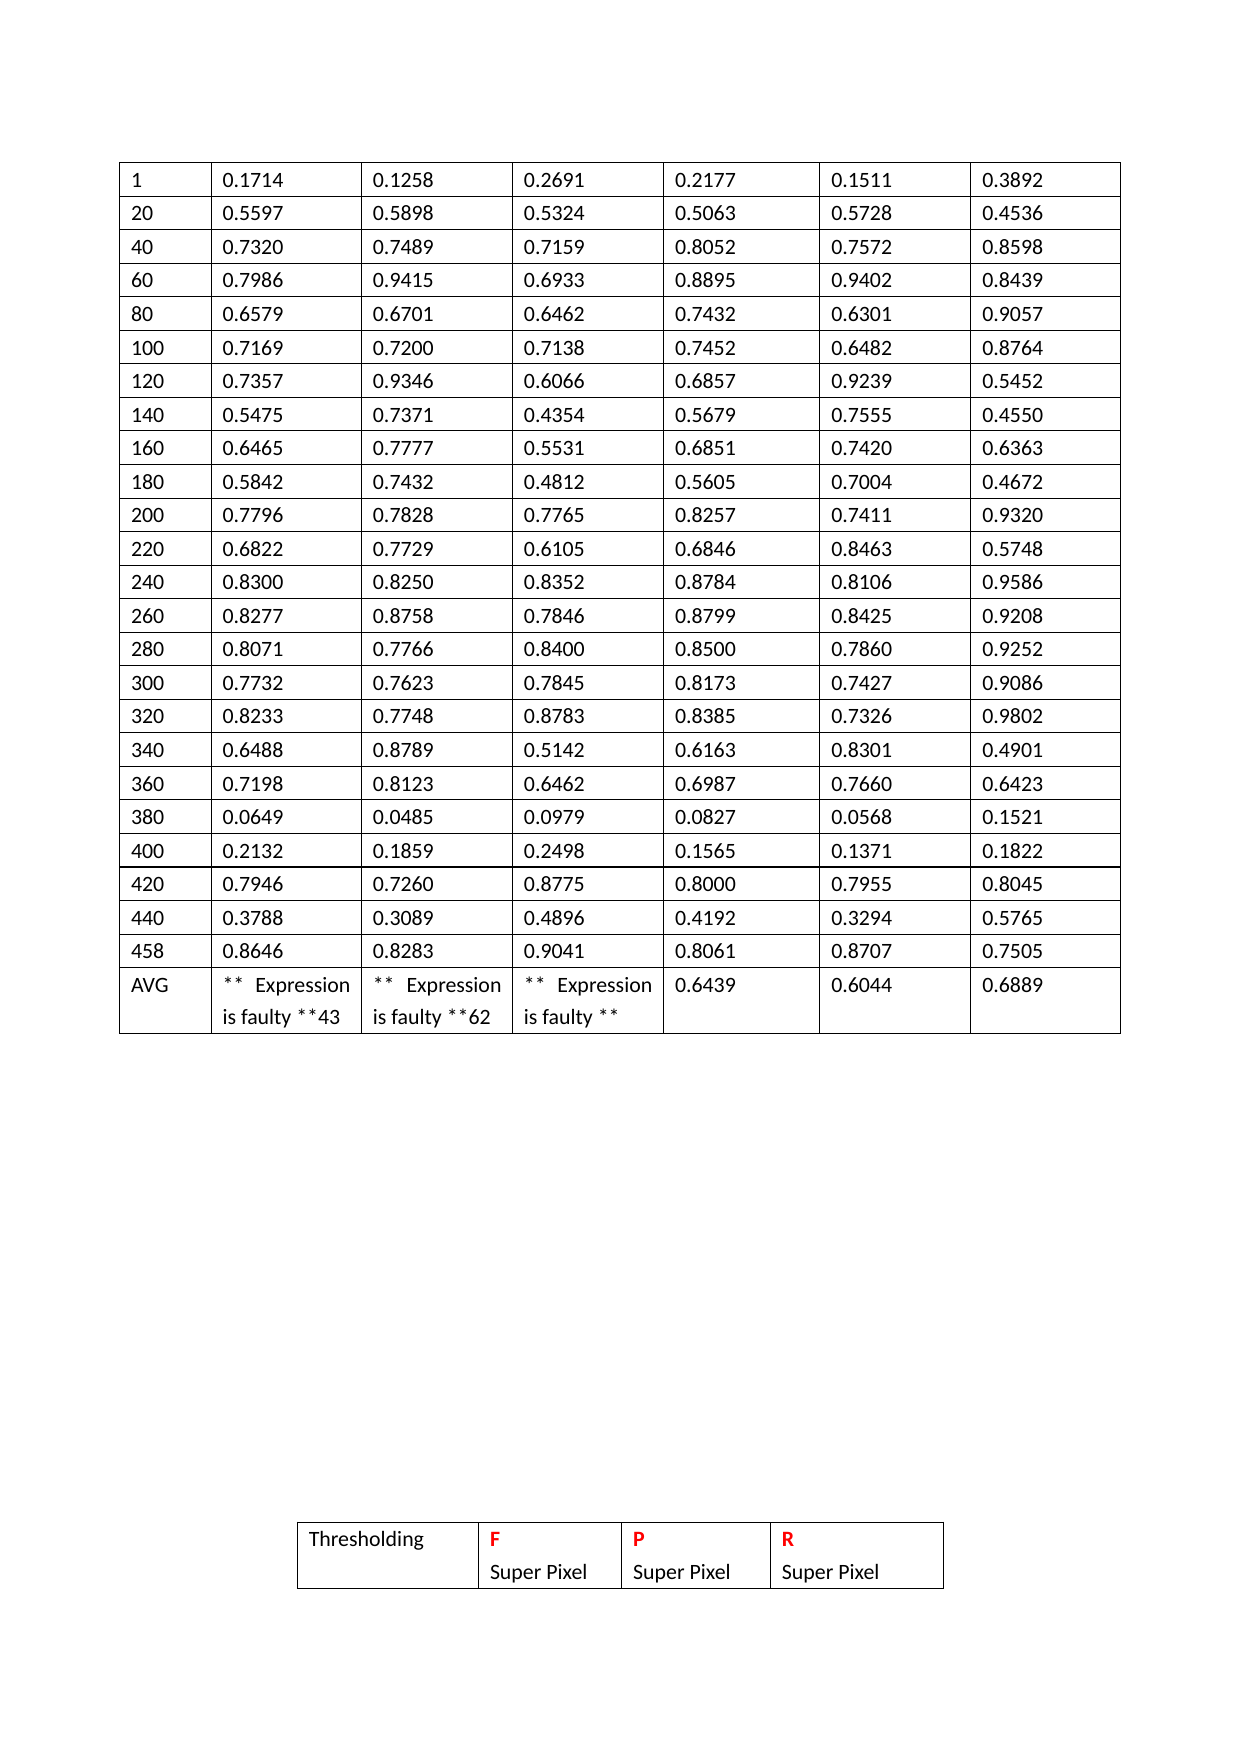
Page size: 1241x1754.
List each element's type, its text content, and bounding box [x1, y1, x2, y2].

table_cell 0.5898 [362, 197, 512, 229]
table_cell 0.7777 [362, 431, 512, 464]
table_cell 0.5728 [820, 197, 970, 229]
table_cell 0.6423 [971, 767, 1120, 799]
table_cell 0.7555 [820, 398, 970, 430]
table_cell 0.1565 [664, 834, 819, 866]
table_cell 0.4550 [971, 398, 1120, 430]
table_cell 0.7572 [820, 230, 970, 263]
table_cell 0.6301 [820, 297, 970, 330]
table_cell 0.1521 [971, 800, 1120, 833]
table_cell 0.7260 [362, 868, 512, 900]
table_cell 0.3089 [362, 901, 512, 933]
table_cell 0.5324 [513, 197, 663, 229]
table_cell 0.4536 [971, 197, 1120, 229]
table_cell 0.3788 [212, 901, 361, 933]
table_cell 0.6822 [212, 532, 361, 564]
table_cell 0.0979 [513, 800, 663, 833]
table_cell 0.7452 [664, 331, 819, 363]
table_cell 0.8784 [664, 566, 819, 598]
table_cell 0.5605 [664, 465, 819, 497]
table_cell 40 [120, 230, 211, 263]
table_cell 0.7796 [212, 499, 361, 531]
table_cell 0.6933 [513, 264, 663, 296]
table_cell 0.7371 [362, 398, 512, 430]
table_cell 400 [120, 834, 211, 866]
table_cell 0.0568 [820, 800, 970, 833]
table_cell AVG [120, 968, 211, 1033]
table_cell 300 [120, 666, 211, 699]
table_cell 0.7946 [212, 868, 361, 900]
table_cell 0.7432 [362, 465, 512, 497]
table_cell 0.6243 [212, 968, 361, 1033]
table_cell 458 [120, 935, 211, 967]
table_cell 0.4896 [513, 901, 663, 933]
table_cell 0.8598 [971, 230, 1120, 263]
table_cell 1 [120, 163, 211, 196]
table_cell 0.3892 [971, 163, 1120, 196]
table_cell 0.6579 [212, 297, 361, 330]
table_cell 0.5765 [971, 901, 1120, 933]
table_cell 0.4812 [513, 465, 663, 497]
table_cell 440 [120, 901, 211, 933]
table_cell 0.8352 [513, 566, 663, 598]
table_cell 0.8425 [820, 599, 970, 632]
table_cell 0.0827 [664, 800, 819, 833]
table_cell 0.6224 [513, 968, 663, 1033]
table_cell 0.6439 [664, 968, 819, 1033]
table_cell 0.6163 [664, 733, 819, 766]
table_cell 0.8775 [513, 868, 663, 900]
table_cell 0.7732 [212, 666, 361, 699]
table_cell 0.8052 [664, 230, 819, 263]
table_cell 0.8300 [212, 566, 361, 598]
table_cell 0.7828 [362, 499, 512, 531]
table_cell 0.9320 [971, 499, 1120, 531]
table_cell 0.7357 [212, 364, 361, 397]
table_cell 0.7138 [513, 331, 663, 363]
table_cell 0.7489 [362, 230, 512, 263]
table_cell 20 [120, 197, 211, 229]
table_cell 0.9239 [820, 364, 970, 397]
table_cell 0.1714 [212, 163, 361, 196]
table_cell 0.7846 [513, 599, 663, 632]
table_cell 0.0485 [362, 800, 512, 833]
table_cell 180 [120, 465, 211, 497]
table_cell 0.8783 [513, 700, 663, 732]
table_cell 280 [120, 633, 211, 665]
table_cell 140 [120, 398, 211, 430]
table_cell 0.1258 [362, 163, 512, 196]
table_header P Super Pixel [622, 1523, 770, 1588]
table_cell 0.6851 [664, 431, 819, 464]
table_cell 0.7860 [820, 633, 970, 665]
table_cell 0.7505 [971, 935, 1120, 967]
table_cell 0.2691 [513, 163, 663, 196]
table_cell 0.1859 [362, 834, 512, 866]
table_cell 0.7320 [212, 230, 361, 263]
table_cell 0.1511 [820, 163, 970, 196]
table_cell 0.9208 [971, 599, 1120, 632]
table_cell 0.8400 [513, 633, 663, 665]
table_cell 0.7169 [212, 331, 361, 363]
table_cell 0.7623 [362, 666, 512, 699]
table_cell 0.7427 [820, 666, 970, 699]
table_cell 0.5842 [212, 465, 361, 497]
table_cell 0.6044 [820, 968, 970, 1033]
table_cell 0.7955 [820, 868, 970, 900]
table_cell 60 [120, 264, 211, 296]
table_cell 0.8123 [362, 767, 512, 799]
table_cell 0.8061 [664, 935, 819, 967]
table_cell 0.6363 [971, 431, 1120, 464]
table_cell 0.2498 [513, 834, 663, 866]
table_cell 0.6857 [664, 364, 819, 397]
table_cell 320 [120, 700, 211, 732]
table_cell 0.5475 [212, 398, 361, 430]
table_cell 220 [120, 532, 211, 564]
table_cell 0.8463 [820, 532, 970, 564]
table_cell 0.6462 [513, 767, 663, 799]
table_cell 0.7748 [362, 700, 512, 732]
table_cell 0.7411 [820, 499, 970, 531]
table_cell 0.6482 [820, 331, 970, 363]
table_cell 0.7729 [362, 532, 512, 564]
table_cell 0.9086 [971, 666, 1120, 699]
table_cell 0.9041 [513, 935, 663, 967]
table_cell 0.8764 [971, 331, 1120, 363]
table_cell 0.8758 [362, 599, 512, 632]
table_cell 0.8646 [212, 935, 361, 967]
table_cell 0.5142 [513, 733, 663, 766]
table_cell 0.2132 [212, 834, 361, 866]
table_cell 0.6465 [212, 431, 361, 464]
table_cell 80 [120, 297, 211, 330]
table_cell 0.6488 [212, 733, 361, 766]
table_cell 0.4192 [664, 901, 819, 933]
table_cell 0.1371 [820, 834, 970, 866]
table_cell 360 [120, 767, 211, 799]
table_cell 0.8233 [212, 700, 361, 732]
table_cell 0.6262 [362, 968, 512, 1033]
table_cell 0.8250 [362, 566, 512, 598]
table_cell 0.5452 [971, 364, 1120, 397]
table_cell 0.4354 [513, 398, 663, 430]
table_cell 0.8439 [971, 264, 1120, 296]
table_cell 0.8283 [362, 935, 512, 967]
table_cell 0.4901 [971, 733, 1120, 766]
table_cell 0.9802 [971, 700, 1120, 732]
table_cell 0.8799 [664, 599, 819, 632]
table_cell 0.8173 [664, 666, 819, 699]
table_header R Super Pixel [771, 1523, 943, 1588]
table_cell 0.8071 [212, 633, 361, 665]
table_cell 0.8000 [664, 868, 819, 900]
table_cell 0.8301 [820, 733, 970, 766]
table_cell 0.7766 [362, 633, 512, 665]
table_cell 420 [120, 868, 211, 900]
table_cell 200 [120, 499, 211, 531]
table_cell 0.7159 [513, 230, 663, 263]
table_cell 0.6701 [362, 297, 512, 330]
table_cell 120 [120, 364, 211, 397]
table_cell 0.9586 [971, 566, 1120, 598]
table_cell 0.9402 [820, 264, 970, 296]
table_cell 0.8045 [971, 868, 1120, 900]
table_cell 0.7200 [362, 331, 512, 363]
table_cell 0.7432 [664, 297, 819, 330]
table_cell 0.9346 [362, 364, 512, 397]
table_cell 0.8895 [664, 264, 819, 296]
table_cell 0.7765 [513, 499, 663, 531]
table_cell 260 [120, 599, 211, 632]
table_cell 0.8385 [664, 700, 819, 732]
table_cell 0.7660 [820, 767, 970, 799]
table_cell 0.7986 [212, 264, 361, 296]
table_cell 0.6889 [971, 968, 1120, 1033]
table_cell 0.7420 [820, 431, 970, 464]
table_cell 160 [120, 431, 211, 464]
table_cell 0.9415 [362, 264, 512, 296]
table_cell 0.8789 [362, 733, 512, 766]
table_cell 0.7198 [212, 767, 361, 799]
table_cell 0.7326 [820, 700, 970, 732]
table_cell 0.6462 [513, 297, 663, 330]
table_cell 0.8257 [664, 499, 819, 531]
table_cell 0.5531 [513, 431, 663, 464]
table_cell 0.7845 [513, 666, 663, 699]
table_cell 0.6987 [664, 767, 819, 799]
table_cell 0.8500 [664, 633, 819, 665]
table_cell 0.2177 [664, 163, 819, 196]
table_cell 0.5063 [664, 197, 819, 229]
table_cell 240 [120, 566, 211, 598]
table_cell 0.6846 [664, 532, 819, 564]
table_cell 340 [120, 733, 211, 766]
table_cell 100 [120, 331, 211, 363]
table_cell 0.9057 [971, 297, 1120, 330]
table_cell 0.5679 [664, 398, 819, 430]
table_cell 0.4672 [971, 465, 1120, 497]
table_cell 0.8707 [820, 935, 970, 967]
table_cell 0.5597 [212, 197, 361, 229]
table_cell 0.7004 [820, 465, 970, 497]
table_cell 0.8277 [212, 599, 361, 632]
table_header F Super Pixel [479, 1523, 621, 1588]
table_cell 0.8106 [820, 566, 970, 598]
table_header Thresholding [298, 1523, 478, 1588]
table_cell 380 [120, 800, 211, 833]
table_cell 0.3294 [820, 901, 970, 933]
table_cell 0.9252 [971, 633, 1120, 665]
table_cell 0.6105 [513, 532, 663, 564]
table_cell 0.6066 [513, 364, 663, 397]
table_cell 0.0649 [212, 800, 361, 833]
table_cell 0.1822 [971, 834, 1120, 866]
table_cell 0.5748 [971, 532, 1120, 564]
